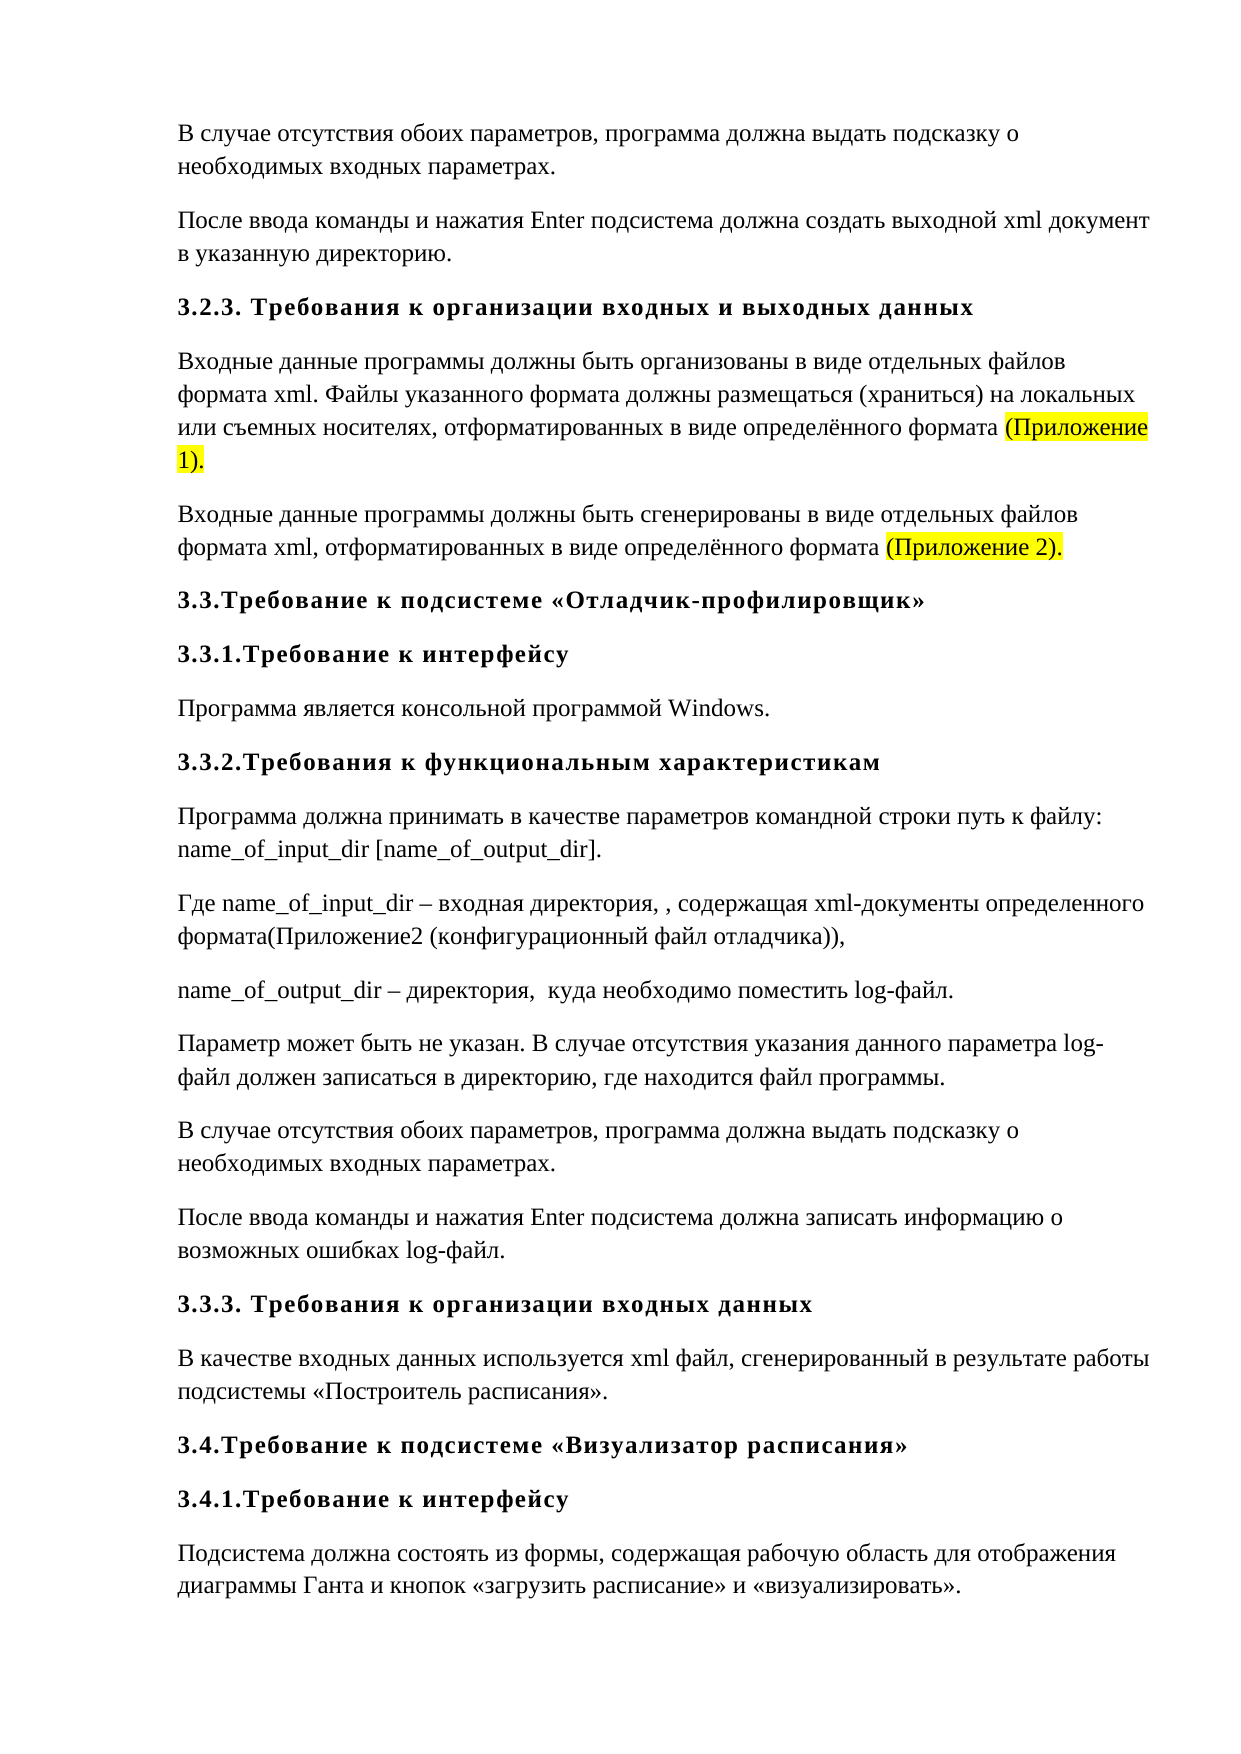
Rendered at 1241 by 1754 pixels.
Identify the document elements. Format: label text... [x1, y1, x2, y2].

text В качестве входных данных используется xml файл, сгенерированный в результате работы подсистемы «Построитель расписания». [177, 1343, 1152, 1405]
subtitle 3.4.1.Требование к интерфейсу [177, 1484, 1152, 1512]
subtitle 3.3.3. Требования к организации входных данных [177, 1289, 1152, 1318]
text После ввода команды и нажатия Enter подсистема должна создать выходной xml документ в указанную директорию. [177, 205, 1152, 267]
subtitle 3.3.Требование к подсистеме «Отладчик-профилировщик» [177, 586, 1152, 614]
text Входные данные программы должны быть организованы в виде отдельных файлов формата xml. Файлы указанного формата должны размещаться (храниться) на локальных или съемных носителях, отформатированных в виде определённого формата (Приложение 1). [177, 346, 1152, 473]
text В случае отсутствия обоих параметров, программа должна выдать подсказку о необходимых входных параметрах. [177, 1115, 1152, 1177]
subtitle 3.3.1.Требование к интерфейсу [177, 639, 1152, 668]
subtitle 3.4.Требование к подсистеме «Визуализатор расписания» [177, 1430, 1152, 1459]
subtitle 3.2.3. Требования к организации входных и выходных данных [177, 292, 1152, 321]
text В случае отсутствия обоих параметров, программа должна выдать подсказку о необходимых входных параметрах. [177, 118, 1152, 180]
text Входные данные программы должны быть сгенерированы в виде отдельных файлов формата xml, отформатированных в виде определённого формата (Приложение 2). [177, 499, 1152, 560]
text Программа является консольной программой Windows. [177, 693, 1152, 722]
text После ввода команды и нажатия Enter подсистема должна записать информацию о возможных ошибках log-файл. [177, 1202, 1152, 1264]
text name_of_output_dir – директория, куда необходимо поместить log-файл. [177, 975, 1152, 1003]
text Программа должна принимать в качестве параметров командной строки путь к файлу: name_of_input_dir [name_of_output_dir]. [177, 801, 1152, 863]
text Подсистема должна состоять из формы, содержащая рабочую область для отображения диаграммы Ганта и кнопок «загрузить расписание» и «визуализировать». [177, 1538, 1152, 1599]
text Параметр может быть не указан. В случае отсутствия указания данного параметра log-файл должен записаться в директорию, где находится файл программы. [177, 1028, 1152, 1090]
text Где name_of_input_dir – входная директория, , содержащая xml-документы определенного формата(Приложение2 (конфигурационный файл отладчика)), [177, 888, 1152, 949]
subtitle 3.3.2.Требования к функциональным характеристикам [177, 747, 1152, 776]
